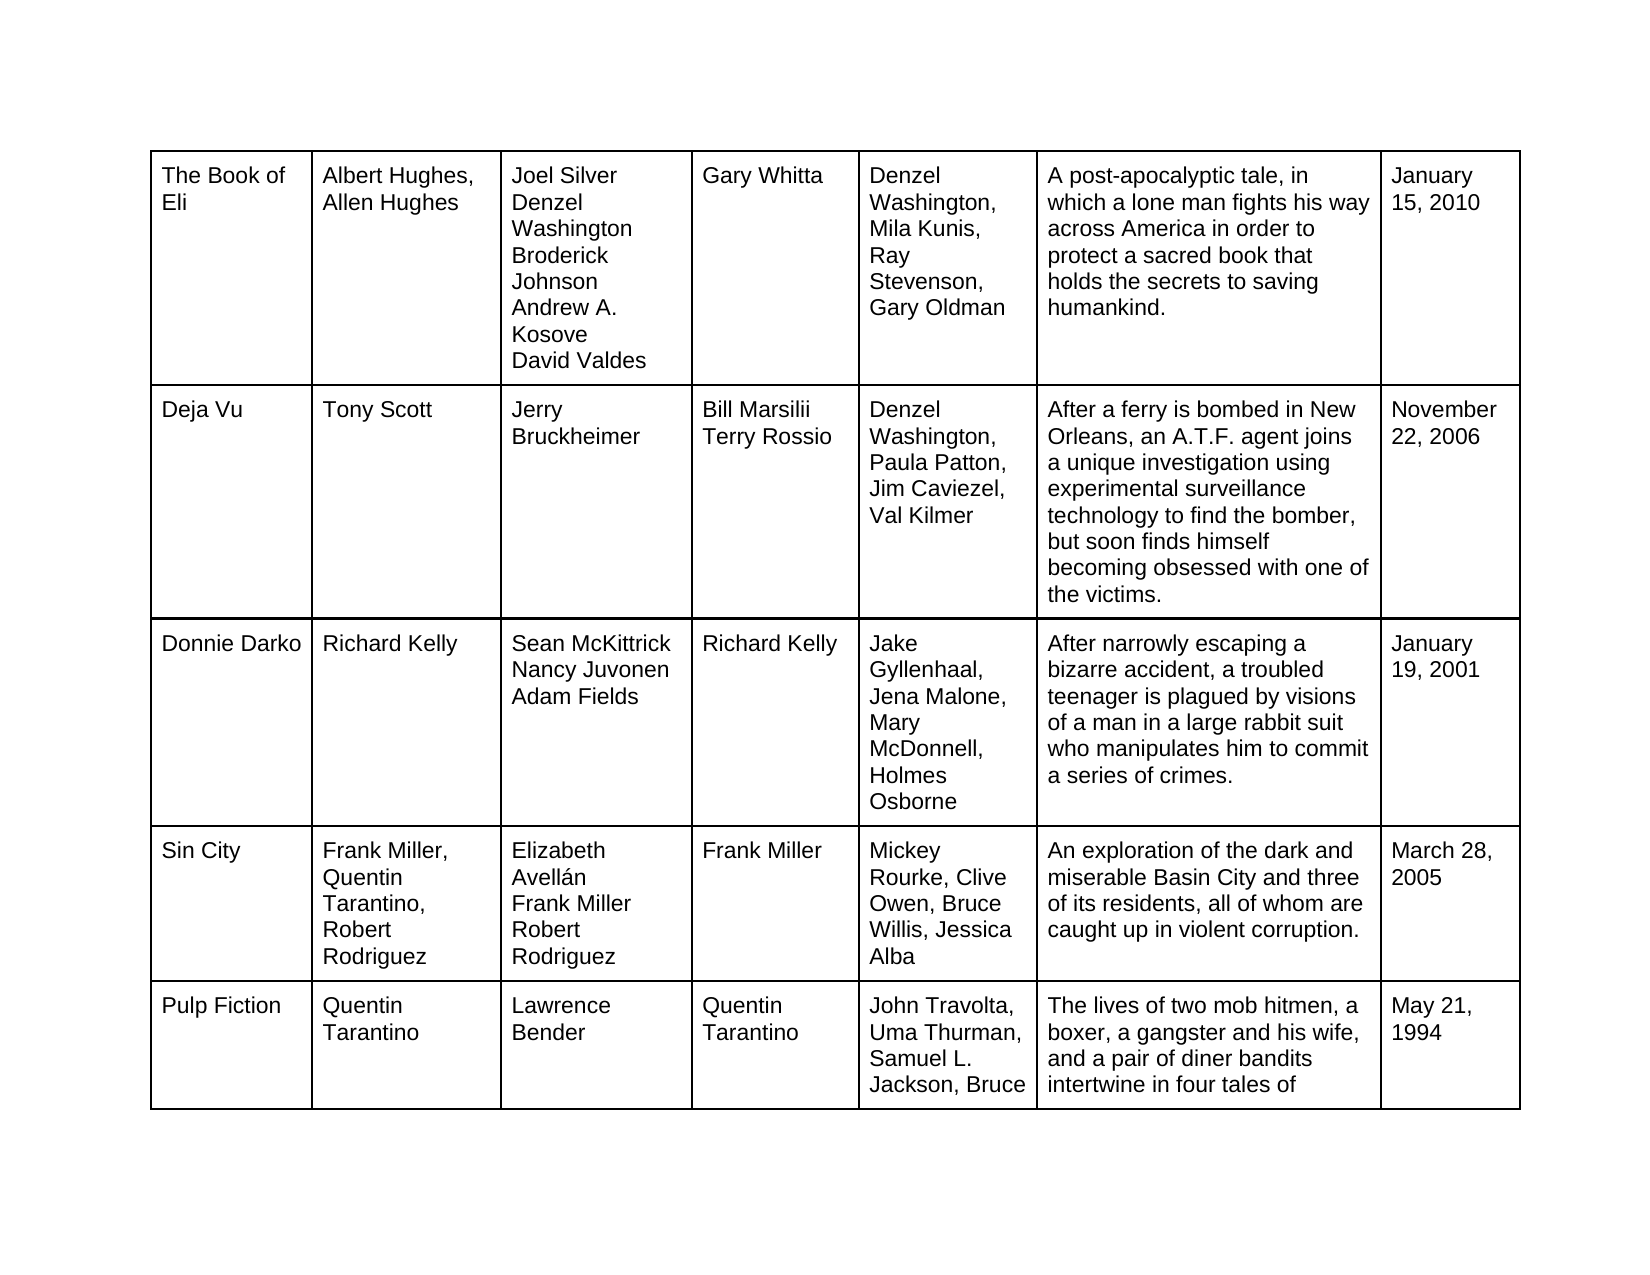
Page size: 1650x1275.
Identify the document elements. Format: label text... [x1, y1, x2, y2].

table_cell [860, 982, 1036, 1108]
table_cell Bill Marsilii Terry Rossio [693, 386, 858, 617]
table_cell Denzel Washington, Mila Kunis, Ray Stevenson, Gary Oldman [860, 152, 1036, 384]
table_cell Sean McKittrick Nancy Juvonen Adam Fields [502, 620, 691, 825]
table_cell Pulp Fiction [152, 982, 311, 1108]
table_cell A post-apocalyptic tale, in which a lone man fights his way across America in order to protect a sacred book that holds the secrets to saving humankind. [1038, 152, 1380, 384]
table_cell Joel Silver Denzel Washington Broderick Johnson Andrew A. Kosove David Valdes [502, 152, 691, 384]
table_cell An exploration of the dark and miserable Basin City and three of its residents, all of whom are caught up in violent corruption. [1038, 827, 1380, 979]
table_cell Deja Vu [152, 386, 311, 617]
table_cell Frank Miller, Quentin Tarantino, Robert Rodriguez [313, 827, 500, 979]
table_cell Tony Scott [313, 386, 500, 617]
table_cell Sin City [152, 827, 311, 979]
table_cell Jerry Bruckheimer [502, 386, 691, 617]
table_cell Lawrence Bender [502, 982, 691, 1108]
table_cell Albert Hughes, Allen Hughes [313, 152, 500, 384]
table_cell Jake Gyllenhaal, Jena Malone, Mary McDonnell, Holmes Osborne [860, 620, 1036, 825]
table_cell January 15, 2010 [1382, 152, 1519, 384]
table_cell The Book of Eli [152, 152, 311, 384]
table_cell Elizabeth Avellán Frank Miller Robert Rodriguez [502, 827, 691, 979]
table_cell Frank Miller [693, 827, 858, 979]
table_cell Richard Kelly [693, 620, 858, 825]
table_cell Richard Kelly [313, 620, 500, 825]
table_cell May 21, 1994 [1382, 982, 1519, 1108]
table_cell November 22, 2006 [1382, 386, 1519, 617]
table_cell March 28, 2005 [1382, 827, 1519, 979]
table_cell After a ferry is bombed in New Orleans, an A.T.F. agent joins a unique investigation using experimental surveillance technology to find the bomber, but soon finds himself becoming obsessed with one of the victims. [1038, 386, 1380, 617]
table_cell After narrowly escaping a bizarre accident, a troubled teenager is plagued by visions of a man in a large rabbit suit who manipulates him to commit a series of crimes. [1038, 620, 1380, 825]
table_cell Donnie Darko [152, 620, 311, 825]
table_cell Mickey Rourke, Clive Owen, Bruce Willis, Jessica Alba [860, 827, 1036, 979]
table_cell January 19, 2001 [1382, 620, 1519, 825]
table_cell Quentin Tarantino [313, 982, 500, 1108]
table_cell Quentin Tarantino [693, 982, 858, 1108]
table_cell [1038, 982, 1380, 1108]
table_cell Gary Whitta [693, 152, 858, 384]
table_cell Denzel Washington, Paula Patton, Jim Caviezel, Val Kilmer [860, 386, 1036, 617]
